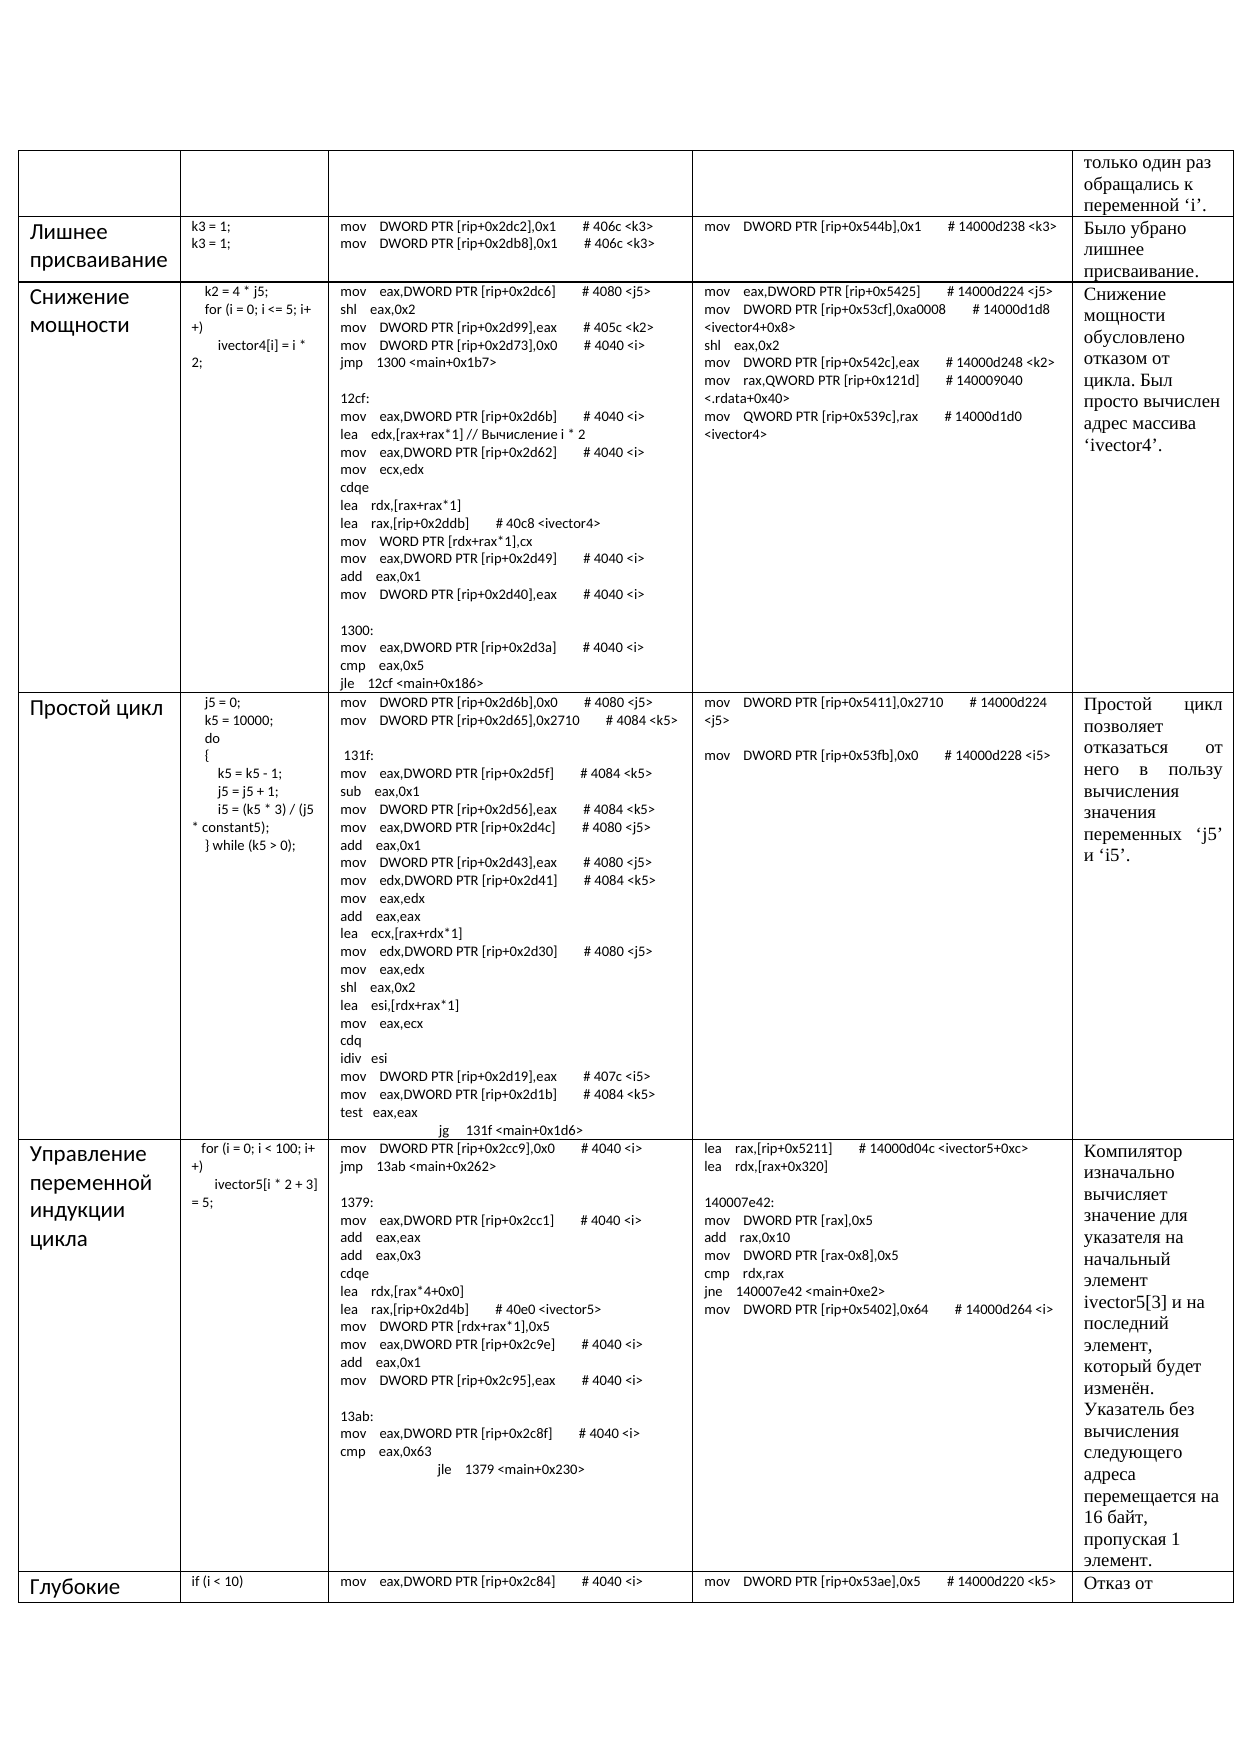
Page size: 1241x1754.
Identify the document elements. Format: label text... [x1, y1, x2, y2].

table_cell k3 = 1; k3 = 1; [181, 217, 328, 281]
table_cell Простой цикл позволяет отказаться от него в пользу вычисления значения переменных ‘j5’ и ‘i5’. [1073, 693, 1233, 1138]
table_cell Управление переменной индукции цикла [19, 1140, 180, 1571]
table_cell k2 = 4 * j5; for (i = 0; i <= 5; i++) ivector4[i] = i * 2; [181, 283, 328, 692]
table_cell Снижение мощности обусловлено отказом от цикла. Был просто вычислен адрес массива ‘ivector4’. [1073, 283, 1233, 692]
table_cell Снижение мощности [19, 283, 180, 692]
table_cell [1073, 1572, 1233, 1602]
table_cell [181, 151, 328, 216]
table_cell for (i = 0; i < 100; i++) ivector5[i * 2 + 3] = 5; [181, 1140, 328, 1571]
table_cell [19, 151, 180, 216]
table_cell lea rax,[rip+0x5211] # 14000d04c <ivector5+0xc> lea rdx,[rax+0x320] 140007e42: mov DWORD PTR [rax],0x5 add rax,0x10 mov DWORD PTR [rax-0x8],0x5 cmp rdx,rax jne 140007e42 <main+0xe2> mov DWORD PTR [rip+0x5402],0x64 # 14000d264 <i> [693, 1140, 1072, 1571]
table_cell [693, 1572, 1072, 1602]
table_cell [181, 1572, 328, 1602]
table_cell mov DWORD PTR [rip+0x2dc2],0x1 # 406c <k3> mov DWORD PTR [rip+0x2db8],0x1 # 406c <k3> [329, 217, 692, 281]
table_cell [1073, 151, 1233, 216]
table_cell Было убрано лишнее присваивание. [1073, 217, 1233, 281]
table_cell mov DWORD PTR [rip+0x2d6b],0x0 # 4080 <j5> mov DWORD PTR [rip+0x2d65],0x2710 # 4084 <k5> 131f: mov eax,DWORD PTR [rip+0x2d5f] # 4084 <k5> sub eax,0x1 mov DWORD PTR [rip+0x2d56],eax # 4084 <k5> mov eax,DWORD PTR [rip+0x2d4c] # 4080 <j5> add eax,0x1 mov DWORD PTR [rip+0x2d43],eax # 4080 <j5> mov edx,DWORD PTR [rip+0x2d41] # 4084 <k5> mov eax,edx add eax,eax lea ecx,[rax+rdx*1] mov edx,DWORD PTR [rip+0x2d30] # 4080 <j5> mov eax,edx shl eax,0x2 lea esi,[rdx+rax*1] mov eax,ecx cdq idiv esi mov DWORD PTR [rip+0x2d19],eax # 407c <i5> mov eax,DWORD PTR [rip+0x2d1b] # 4084 <k5> test eax,eax jg 131f <main+0x1d6> [329, 693, 692, 1138]
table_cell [19, 1572, 180, 1602]
table_cell mov DWORD PTR [rip+0x544b],0x1 # 14000d238 <k3> [693, 217, 1072, 281]
table_cell Лишнее присваивание [19, 217, 180, 281]
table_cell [329, 151, 692, 216]
table_cell Простой цикл [19, 693, 180, 1138]
table_cell mov eax,DWORD PTR [rip+0x2dc6] # 4080 <j5> shl eax,0x2 mov DWORD PTR [rip+0x2d99],eax # 405c <k2> mov DWORD PTR [rip+0x2d73],0x0 # 4040 <i> jmp 1300 <main+0x1b7> 12cf: mov eax,DWORD PTR [rip+0x2d6b] # 4040 <i> lea edx,[rax+rax*1] // Вычисление i * 2 mov eax,DWORD PTR [rip+0x2d62] # 4040 <i> mov ecx,edx cdqe lea rdx,[rax+rax*1] lea rax,[rip+0x2ddb] # 40c8 <ivector4> mov WORD PTR [rdx+rax*1],cx mov eax,DWORD PTR [rip+0x2d49] # 4040 <i> add eax,0x1 mov DWORD PTR [rip+0x2d40],eax # 4040 <i> 1300: mov eax,DWORD PTR [rip+0x2d3a] # 4040 <i> cmp eax,0x5 jle 12cf <main+0x186> [329, 283, 692, 692]
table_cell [329, 1572, 692, 1602]
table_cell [693, 151, 1072, 216]
table_cell mov DWORD PTR [rip+0x5411],0x2710 # 14000d224 <j5> mov DWORD PTR [rip+0x53fb],0x0 # 14000d228 <i5> [693, 693, 1072, 1138]
table_cell mov eax,DWORD PTR [rip+0x5425] # 14000d224 <j5> mov DWORD PTR [rip+0x53cf],0xa0008 # 14000d1d8 <ivector4+0x8> shl eax,0x2 mov DWORD PTR [rip+0x542c],eax # 14000d248 <k2> mov rax,QWORD PTR [rip+0x121d] # 140009040 <.rdata+0x40> mov QWORD PTR [rip+0x539c],rax # 14000d1d0 <ivector4> [693, 283, 1072, 692]
table_cell j5 = 0; k5 = 10000; do { k5 = k5 - 1; j5 = j5 + 1; i5 = (k5 * 3) / (j5 * constant5); } while (k5 > 0); [181, 693, 328, 1138]
table_cell mov DWORD PTR [rip+0x2cc9],0x0 # 4040 <i> jmp 13ab <main+0x262> 1379: mov eax,DWORD PTR [rip+0x2cc1] # 4040 <i> add eax,eax add eax,0x3 cdqe lea rdx,[rax*4+0x0] lea rax,[rip+0x2d4b] # 40e0 <ivector5> mov DWORD PTR [rdx+rax*1],0x5 mov eax,DWORD PTR [rip+0x2c9e] # 4040 <i> add eax,0x1 mov DWORD PTR [rip+0x2c95],eax # 4040 <i> 13ab: mov eax,DWORD PTR [rip+0x2c8f] # 4040 <i> cmp eax,0x63 jle 1379 <main+0x230> [329, 1140, 692, 1571]
table_cell Компилятор изначально вычисляет значение для указателя на начальный элемент ivector5[3] и на последний элемент, который будет изменён. Указатель без вычисления следующего адреса перемещается на 16 байт, пропуская 1 элемент. [1073, 1140, 1233, 1571]
